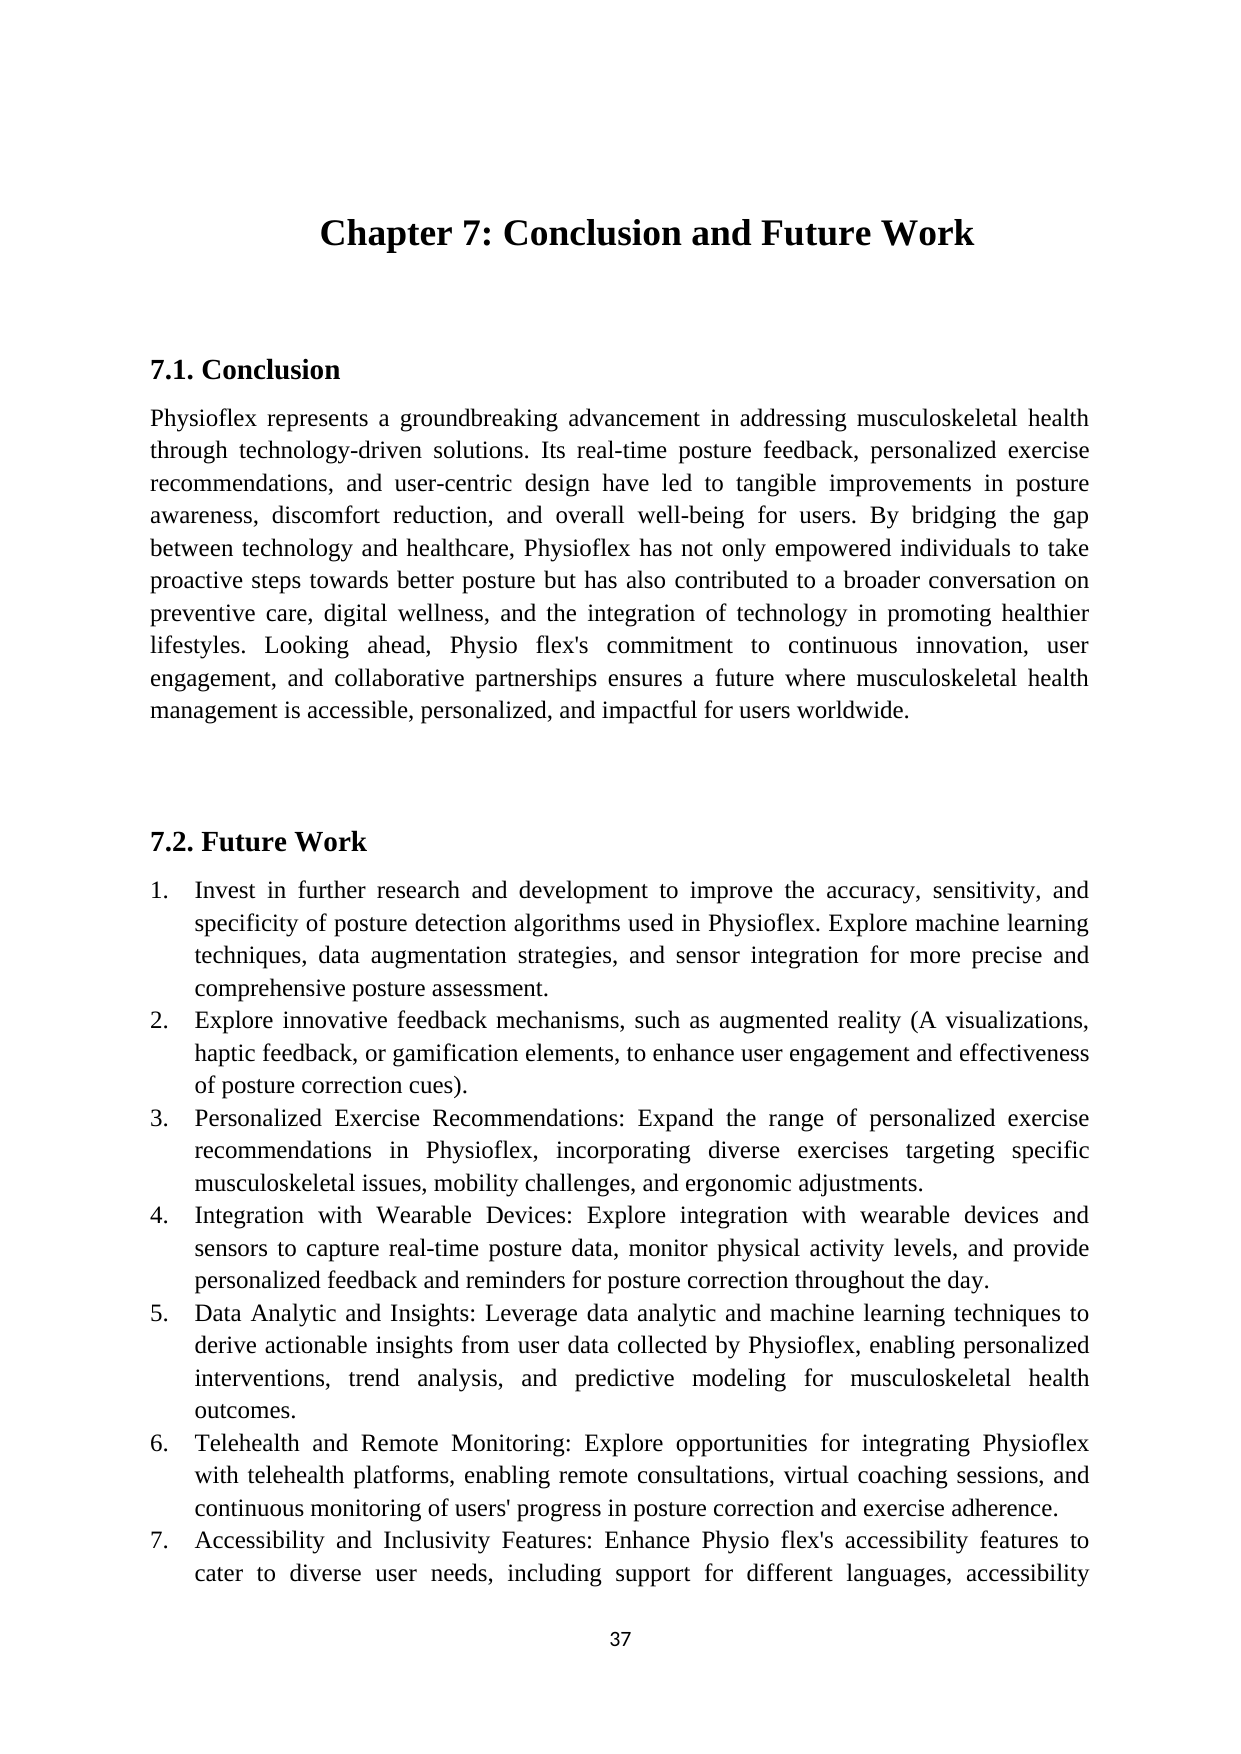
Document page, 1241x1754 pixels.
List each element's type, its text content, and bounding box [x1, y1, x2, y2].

list Integration with Wearable Devices: Explore integration with wearable devices and sensors to capture real-time posture data, monitor physical activity levels, and provide personalized feedback and reminders for posture correction throughout the day. [150, 1198, 1090, 1296]
list Explore innovative feedback mechanisms, such as augmented reality (A visualizations, haptic feedback, or gamification elements, to enhance user engagement and effectiveness of posture correction cues). [150, 1003, 1090, 1101]
text Physioflex represents a groundbreaking advancement in addressing musculoskeletal health through technology-driven solutions. Its real-time posture feedback, personalized exercise recommendations, and user-centric design have led to tangible improvements in posture awareness, discomfort reduction, and overall well-being for users. By bridging the gap between technology and healthcare, Physioflex has not only empowered individuals to take proactive steps towards better posture but has also contributed to a broader conversation on preventive care, digital wellness, and the integration of technology in promoting healthier lifestyles. Looking ahead, Physio flex's commitment to continuous innovation, user engagement, and collaborative partnerships ensures a future where musculoskeletal health management is accessible, personalized, and impactful for users worldwide. [150, 401, 1090, 726]
text 7.2. Future Work [150, 808, 1090, 873]
list Data Analytic and Insights: Leverage data analytic and machine learning techniques to derive actionable insights from user data collected by Physioflex, enabling personalized interventions, trend analysis, and predictive modeling for musculoskeletal health outcomes. [150, 1296, 1090, 1426]
text 7.1. Conclusion [150, 336, 1090, 401]
list Personalized Exercise Recommendations: Expand the range of personalized exercise recommendations in Physioflex, incorporating diverse exercises targeting specific musculoskeletal issues, mobility challenges, and ergonomic adjustments. [150, 1101, 1090, 1198]
list Telehealth and Remote Monitoring: Explore opportunities for integrating Physioflex with telehealth platforms, enabling remote consultations, virtual coaching sessions, and continuous monitoring of users' progress in posture correction and exercise adherence. [150, 1426, 1090, 1523]
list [150, 1523, 1090, 1588]
list Invest in further research and development to improve the accuracy, sensitivity, and specificity of posture detection algorithms used in Physioflex. Explore machine learning techniques, data augmentation strategies, and sensor integration for more precise and comprehensive posture assessment. [150, 873, 1090, 1003]
text Chapter 7: Conclusion and Future Work [150, 199, 1090, 264]
